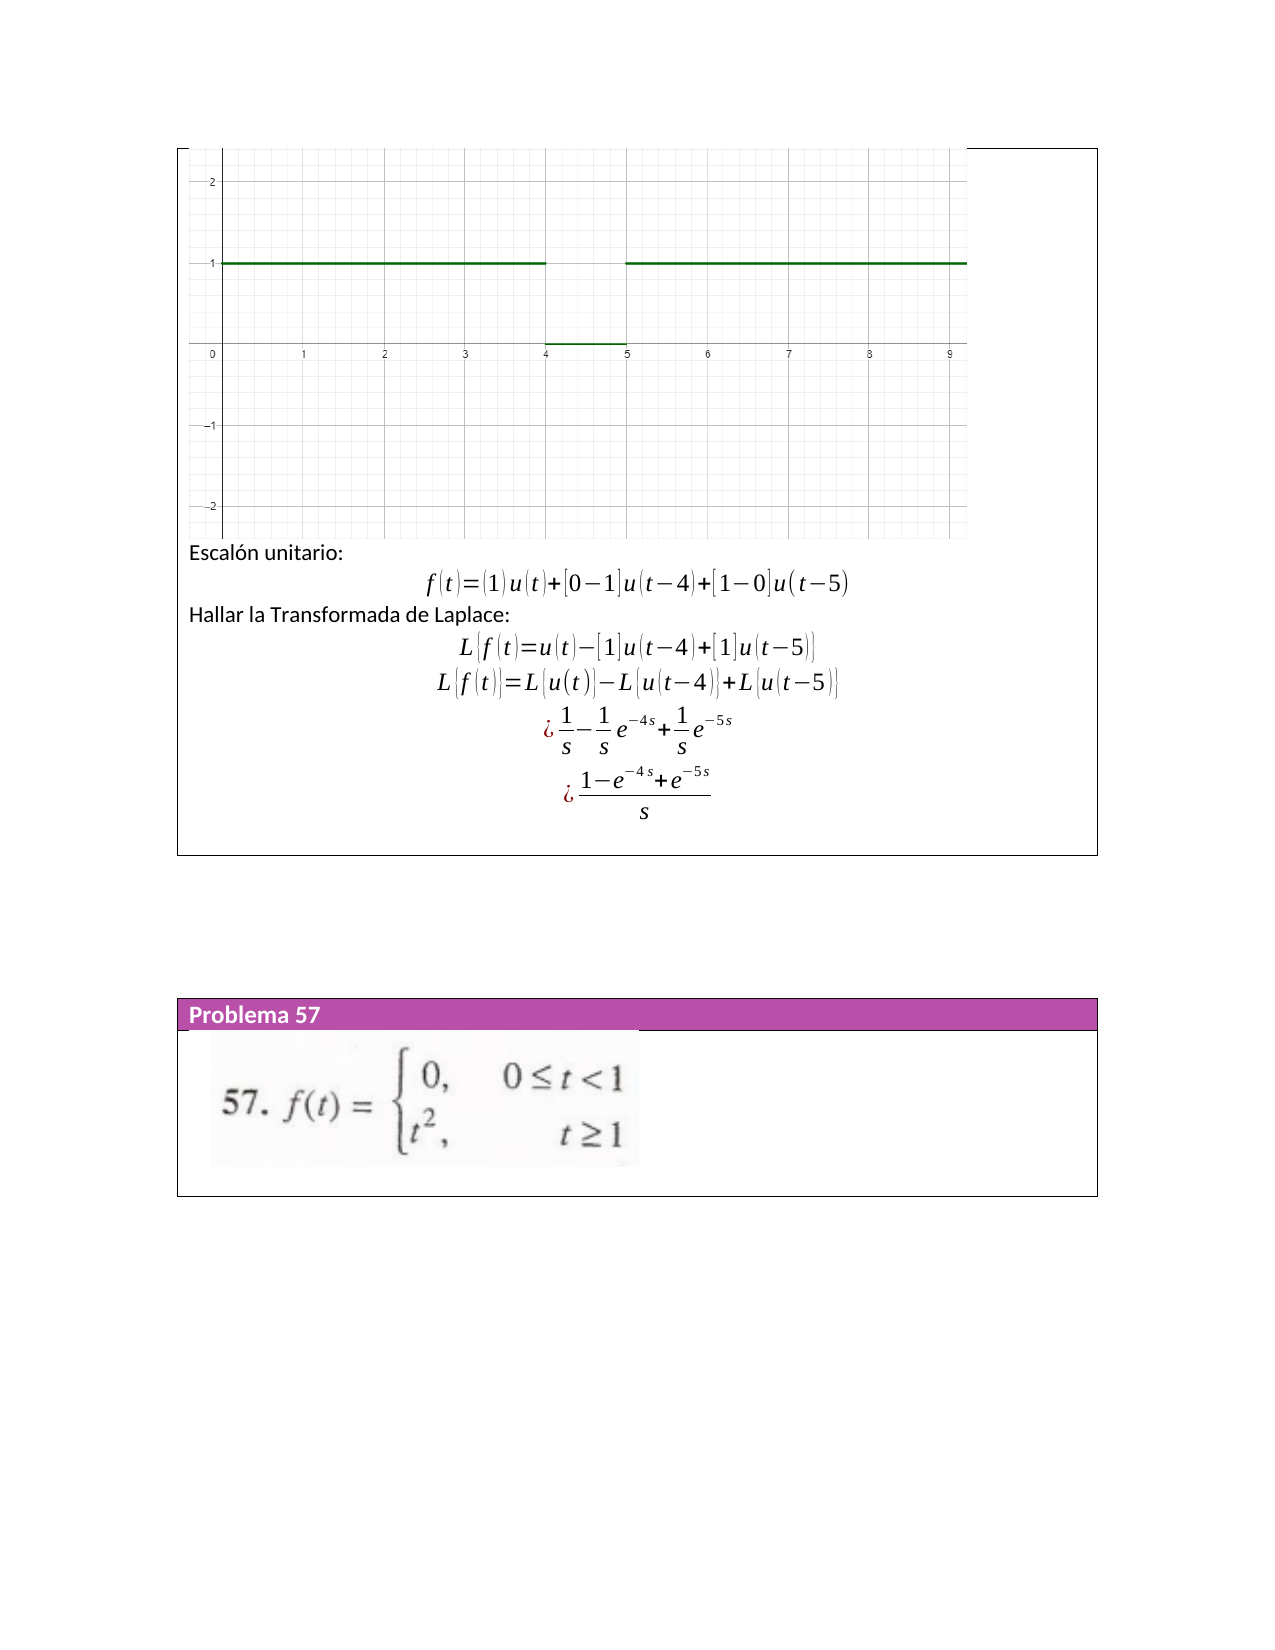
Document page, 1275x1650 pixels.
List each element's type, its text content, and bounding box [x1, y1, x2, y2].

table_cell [178, 149, 1097, 855]
table_header Problema 57 [178, 999, 1097, 1030]
table_cell [178, 1031, 1097, 1196]
picture [188, 1030, 639, 1167]
picture [188, 148, 967, 539]
